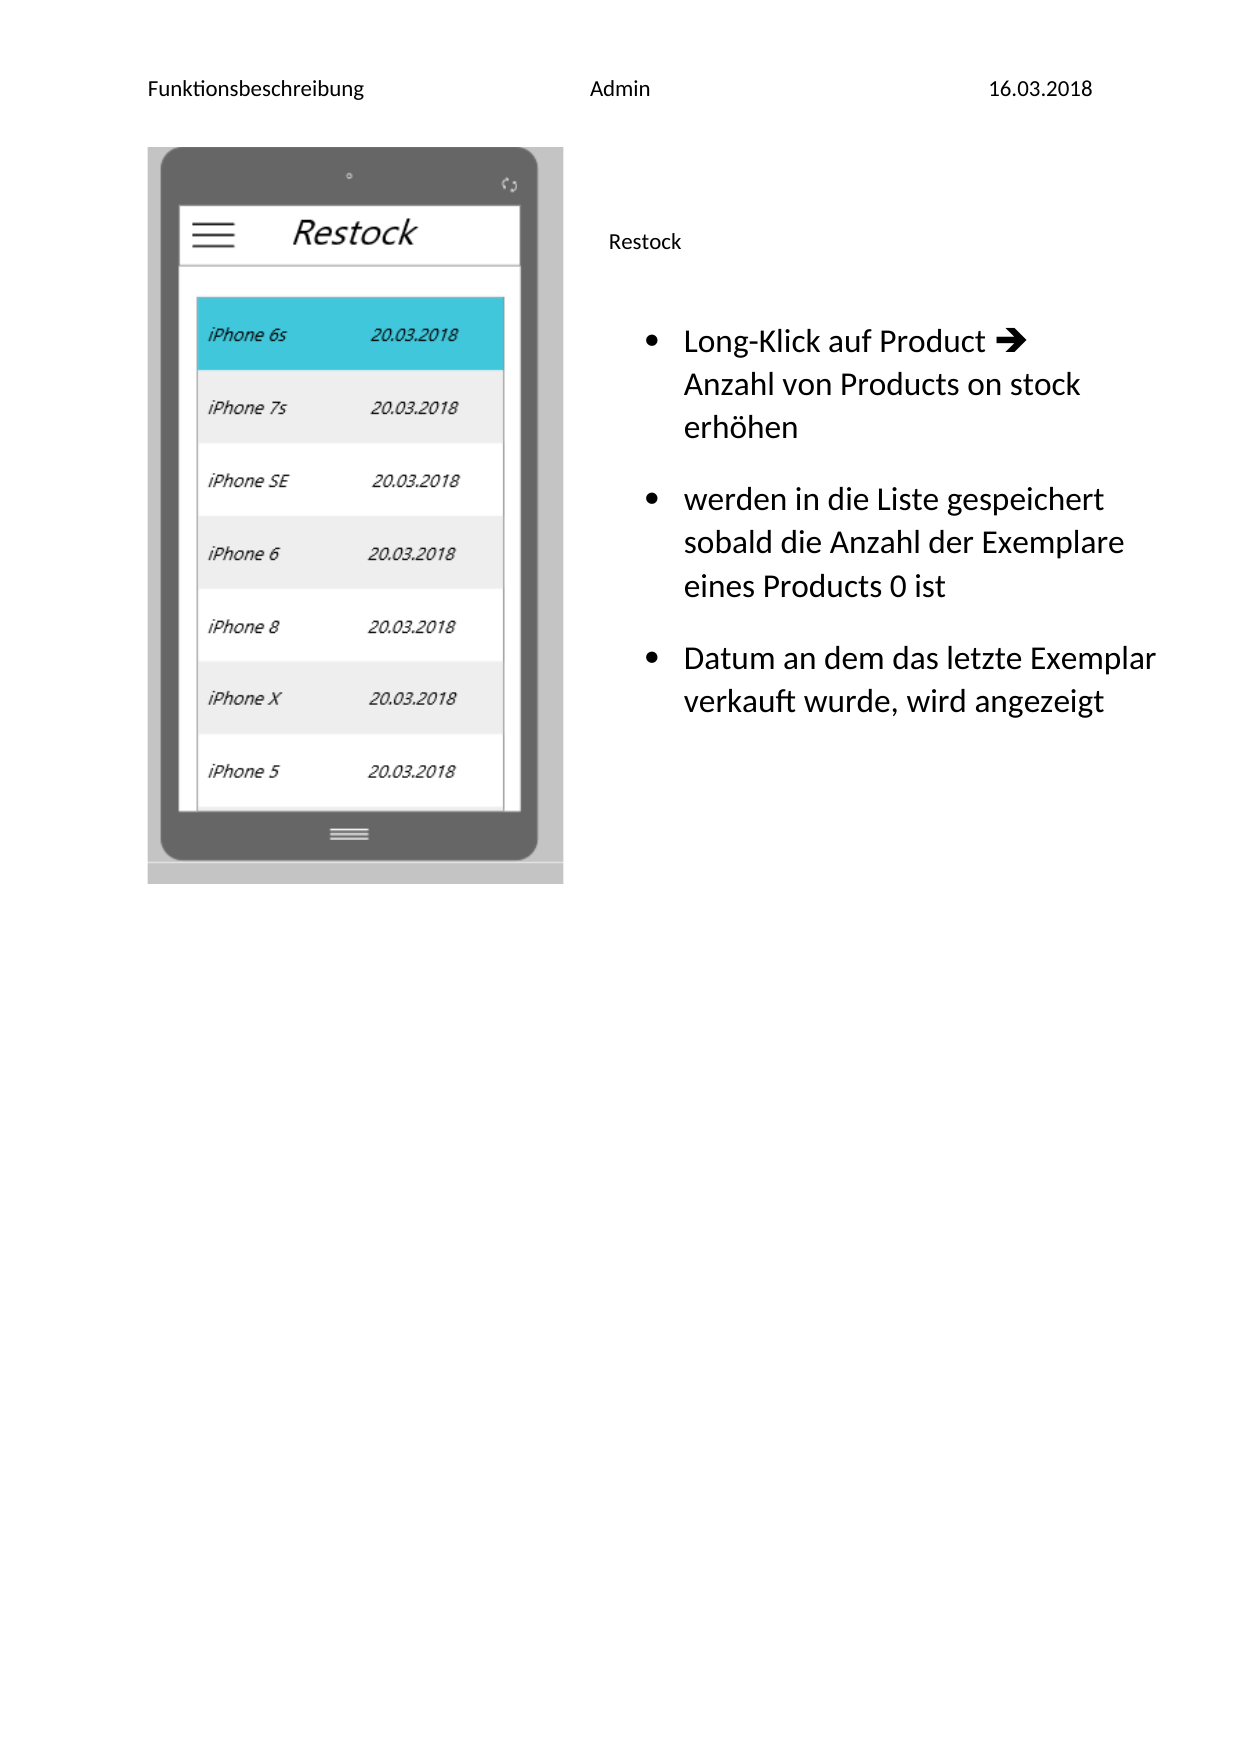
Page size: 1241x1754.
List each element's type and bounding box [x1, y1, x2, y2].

picture [147, 147, 564, 884]
